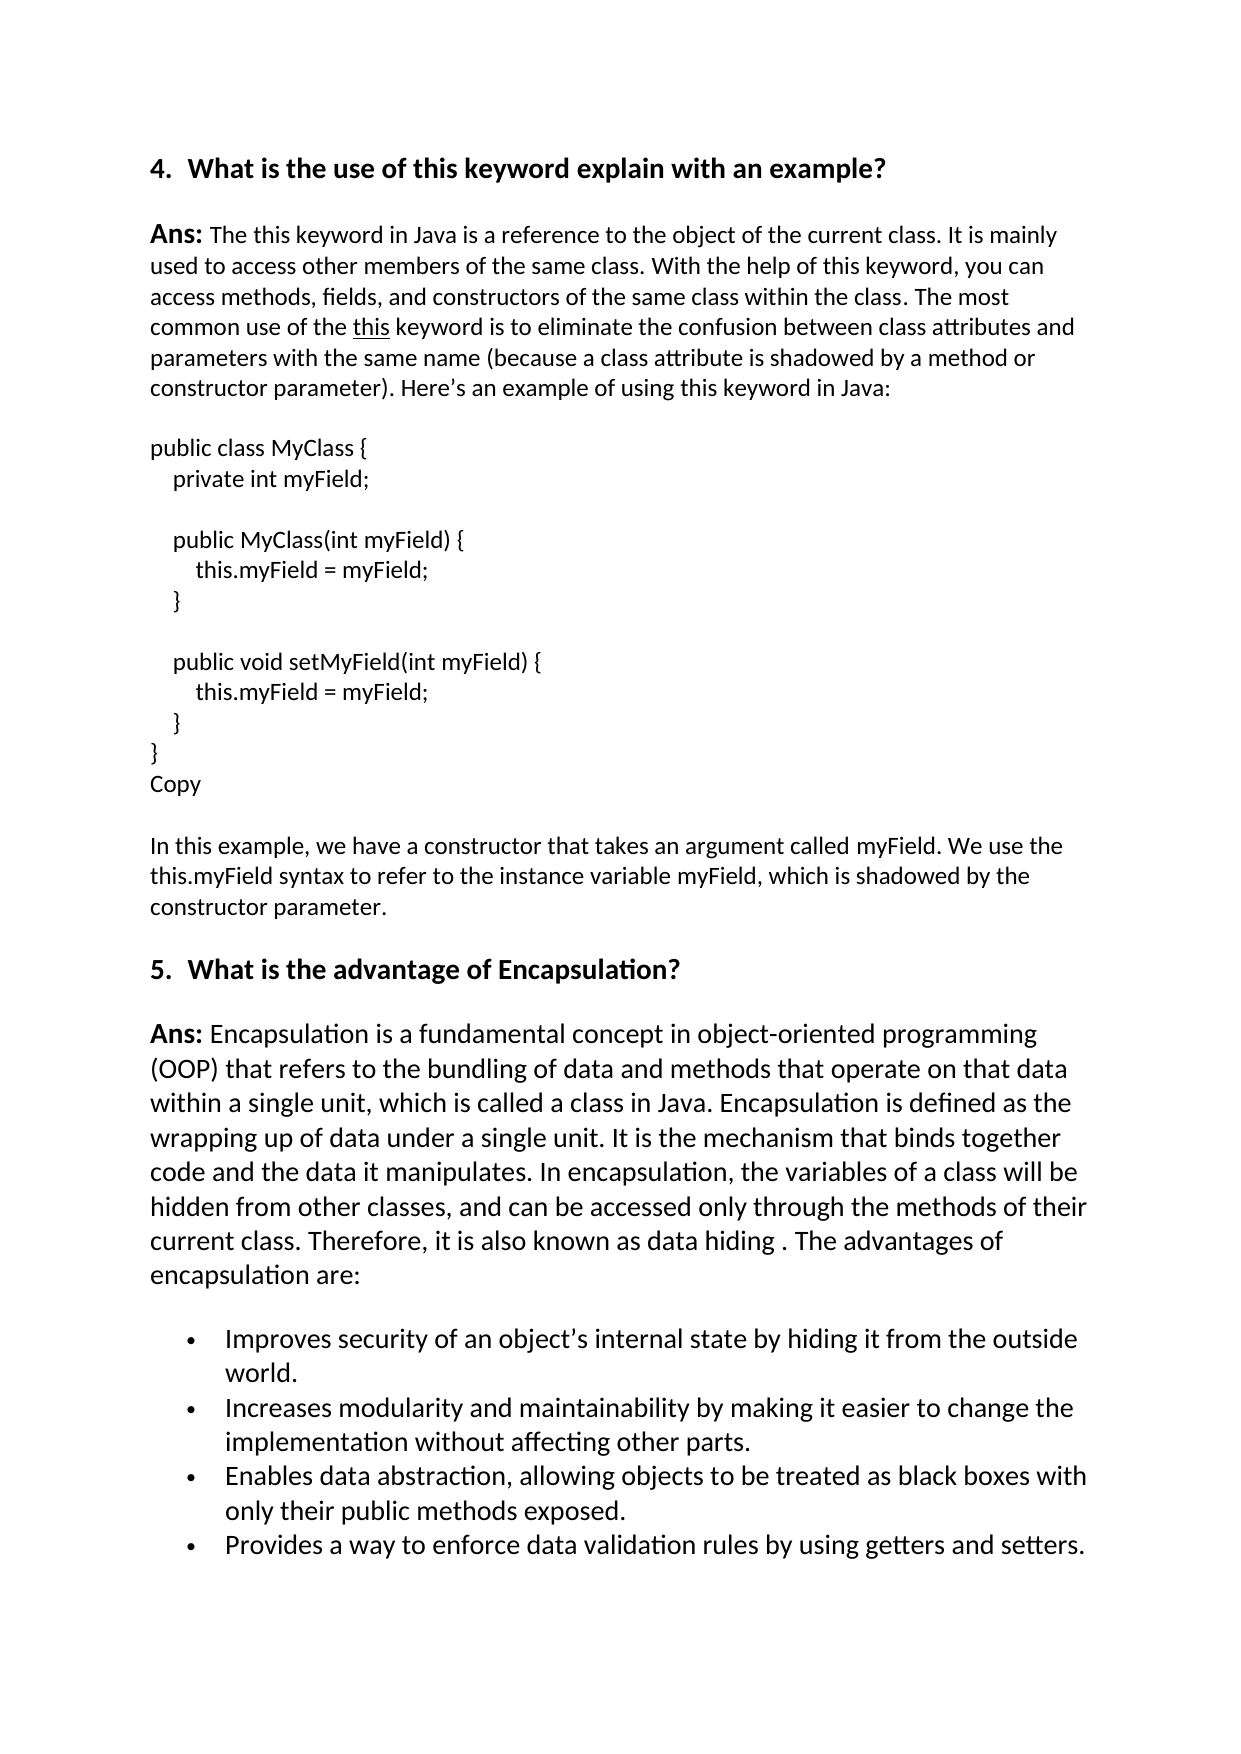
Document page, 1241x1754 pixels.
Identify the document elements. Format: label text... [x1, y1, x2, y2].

list Increases modularity and maintainability by making it easier to change the implementation without affecting other parts. [187, 1390, 1090, 1458]
text } [150, 707, 1090, 737]
text this.myField = myField; [150, 676, 1090, 707]
text } [150, 585, 1090, 615]
text } [150, 737, 1090, 768]
text public void setMyField(int myField) { [150, 646, 1090, 676]
text public MyClass(int myField) { [150, 524, 1090, 554]
text Ans: Encapsulation is a fundamental concept in object-oriented programming (OOP) that refers to the bundling of data and methods that operate on that data within a single unit, which is called a class in Java. Encapsulation is defined as the wrapping up of data under a single unit. It is the mechanism that binds together code and the data it manipulates. In encapsulation, the variables of a class will be hidden from other classes, and can be accessed only through the methods of their current class. Therefore, it is also known as data hiding . The advantages of encapsulation are: [150, 1016, 1090, 1292]
text this.myField = myField; [150, 554, 1090, 585]
list Enables data abstraction, allowing objects to be treated as black boxes with only their public methods exposed. [187, 1458, 1090, 1527]
list What is the advantage of Encapsulation? [150, 951, 1090, 986]
text In this example, we have a constructor that takes an argument called myField. We use the this.myField syntax to refer to the instance variable myField, which is shadowed by the constructor parameter. [150, 830, 1090, 922]
list Improves security of an object’s internal state by hiding it from the outside world. [187, 1321, 1090, 1390]
text Ans: The this keyword in Java is a reference to the object of the current class. It is mainly used to access other members of the same class. With the help of this keyword, you can access methods, fields, and constructors of the same class within the class. The most common use of the this keyword is to eliminate the confusion between class attributes and parameters with the same name (because a class attribute is shadowed by a method or constructor parameter). Here’s an example of using this keyword in Java: [150, 215, 1090, 403]
list What is the use of this keyword explain with an example? [150, 150, 1090, 186]
text Copy [150, 768, 1090, 798]
text private int myField; [150, 463, 1090, 493]
list Provides a way to enforce data validation rules by using getters and setters. [187, 1527, 1090, 1562]
text public class MyClass { [150, 432, 1090, 463]
